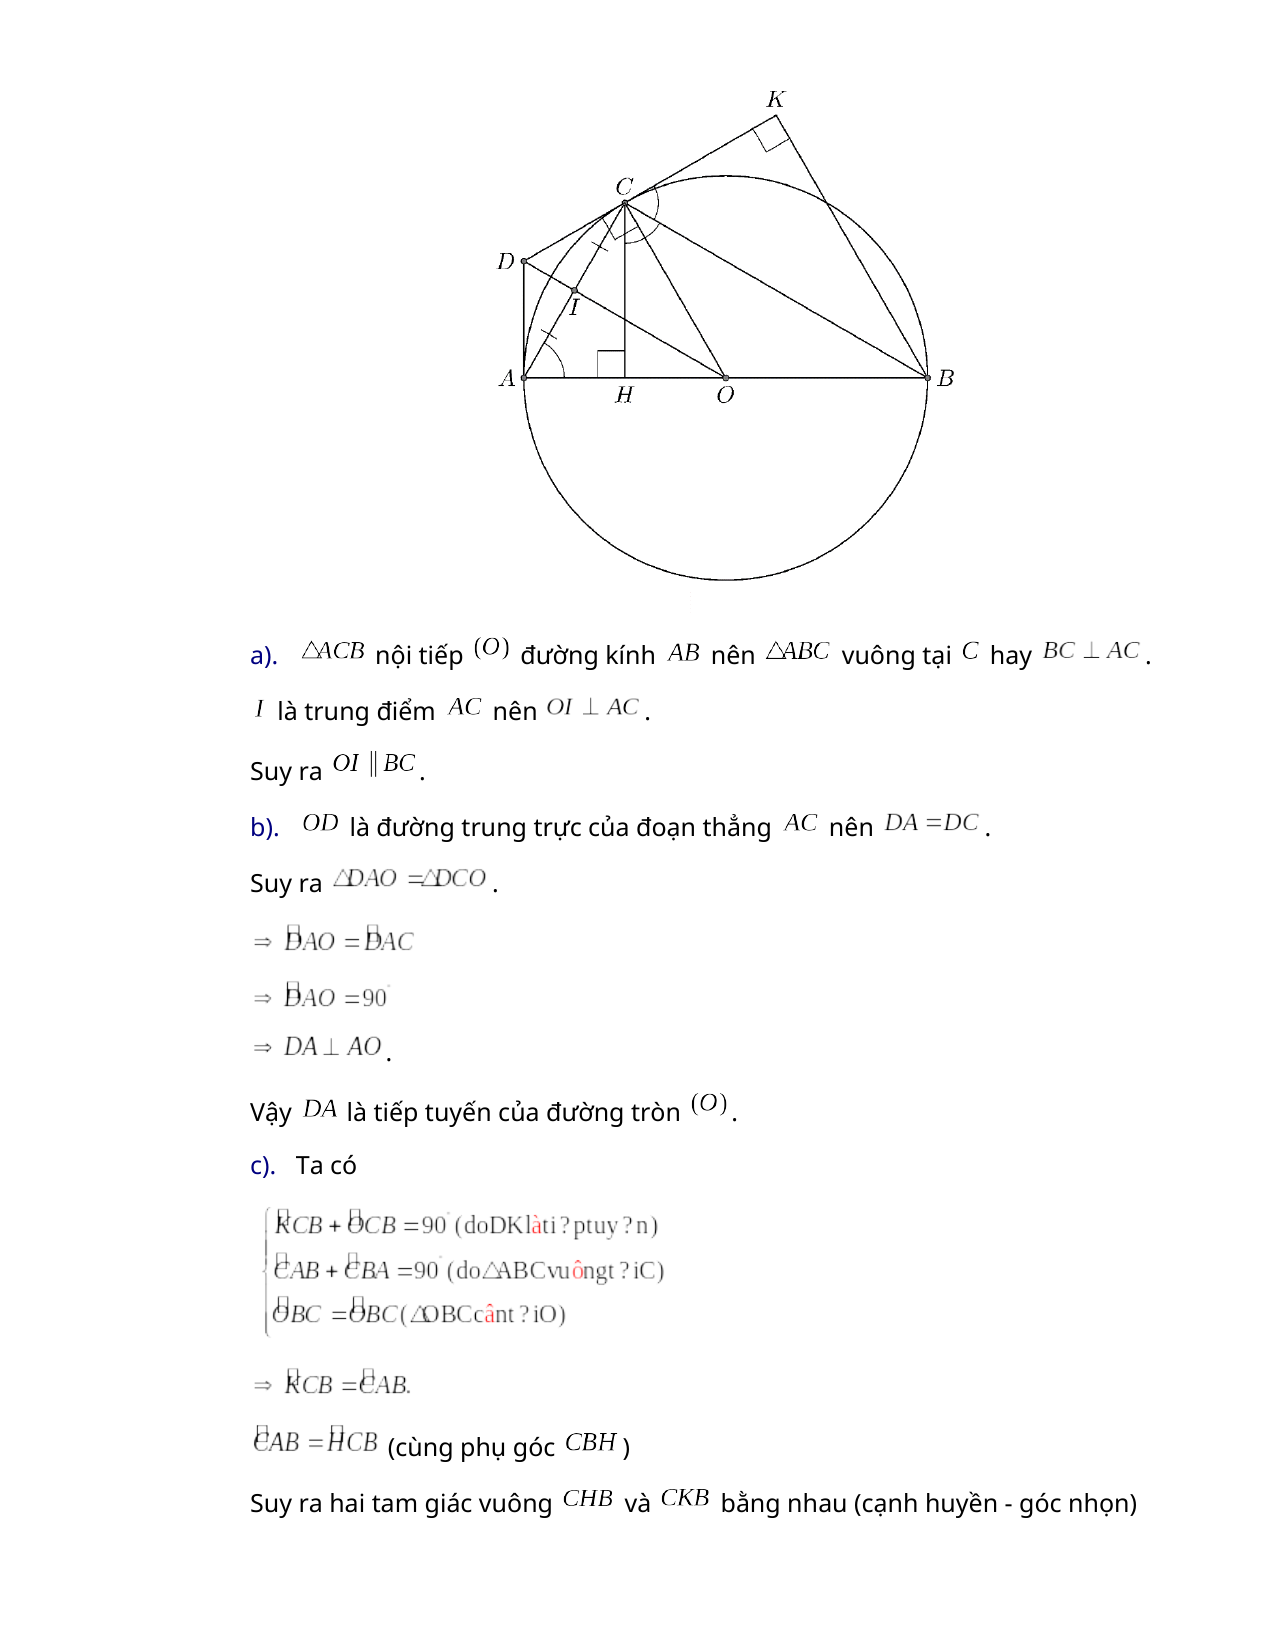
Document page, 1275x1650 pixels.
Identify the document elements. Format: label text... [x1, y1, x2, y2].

text a). nội tiếp đường kính nên vuông tại hay . [250, 631, 1200, 672]
text (cùng phụ góc ) [250, 1419, 1200, 1463]
text Vậy là tiếp tuyến của đường tròn . [250, 1088, 1200, 1128]
text là trung điểm nên . [250, 691, 1200, 728]
text b). là đường trung trực của đoạn thẳng nên . [250, 807, 1200, 844]
text Suy ra hai tam giác vuông và bằng nhau (cạnh huyền - góc nhọn) [250, 1483, 1200, 1519]
text Suy ra . [250, 863, 1200, 899]
text . [250, 1032, 1200, 1068]
text c). Ta có [250, 1148, 1200, 1182]
picture [456, 75, 994, 613]
text Suy ra . [250, 747, 1200, 788]
